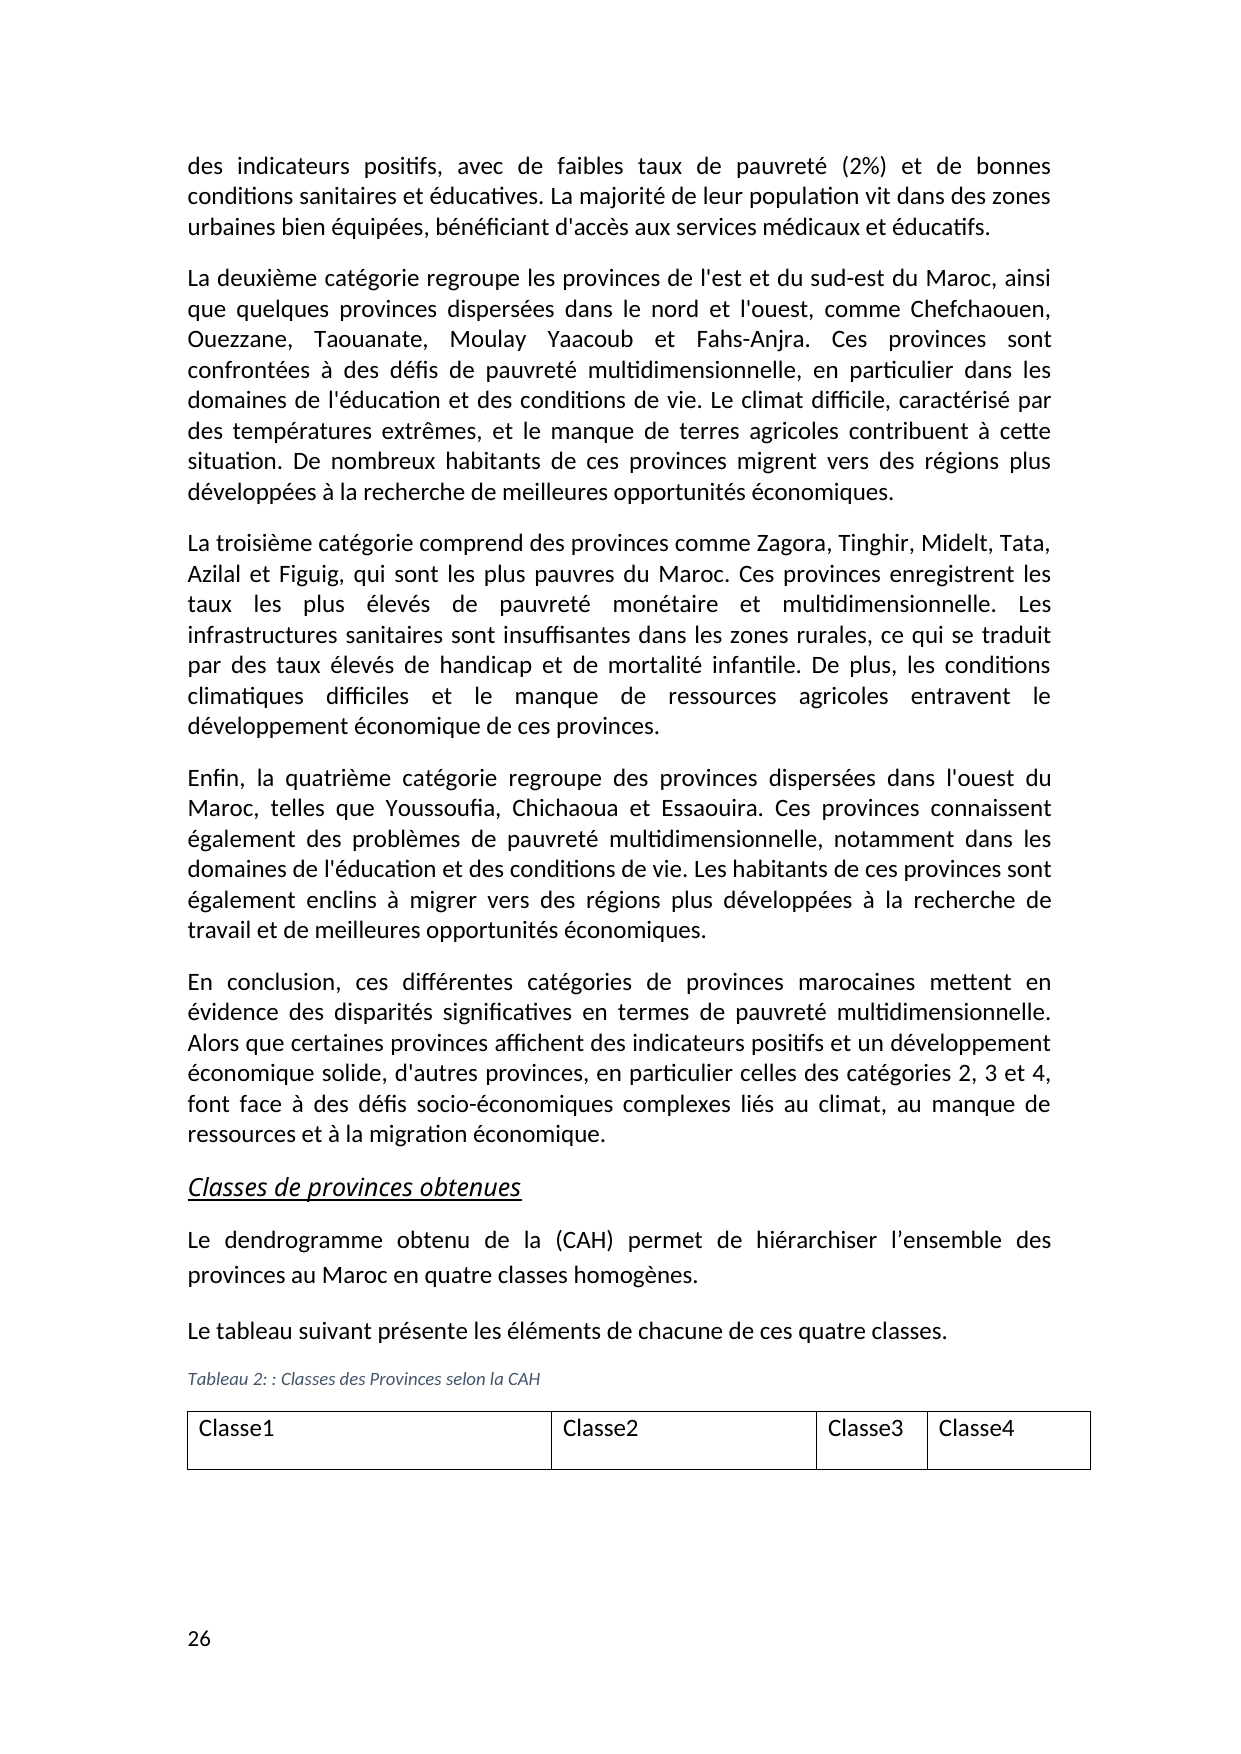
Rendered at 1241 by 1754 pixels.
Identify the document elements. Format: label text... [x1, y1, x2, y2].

text Enfin, la quatrième catégorie regroupe des provinces dispersées dans l'ouest du Maroc, telles que Youssoufia, Chichaoua et Essaouira. Ces provinces connaissent également des problèmes de pauvreté multidimensionnelle, notamment dans les domaines de l'éducation et des conditions de vie. Les habitants de ces provinces sont également enclins à migrer vers des régions plus développées à la recherche de travail et de meilleures opportunités économiques. [187, 762, 1053, 945]
text En conclusion, ces différentes catégories de provinces marocaines mettent en évidence des disparités significatives en termes de pauvreté multidimensionnelle. Alors que certaines provinces affichent des indicateurs positifs et un développement économique solide, d'autres provinces, en particulier celles des catégories 2, 3 et 4, font face à des défis socio-économiques complexes liés au climat, au manque de ressources et à la migration économique. [187, 966, 1053, 1149]
text Classes de provinces obtenues [187, 1170, 1053, 1204]
text La troisième catégorie comprend des provinces comme Zagora, Tinghir, Midelt, Tata, Azilal et Figuig, qui sont les plus pauvres du Maroc. Ces provinces enregistrent les taux les plus élevés de pauvreté monétaire et multidimensionnelle. Les infrastructures sanitaires sont insuffisantes dans les zones rurales, ce qui se traduit par des taux élevés de handicap et de mortalité infantile. De plus, les conditions climatiques difficiles et le manque de ressources agricoles entravent le développement économique de ces provinces. [187, 527, 1053, 741]
table_header Classe4 [928, 1412, 1090, 1469]
table_header Classe1 [188, 1412, 551, 1469]
text Le tableau suivant présente les éléments de chacune de ces quatre classes. [187, 1316, 1053, 1346]
text La deuxième catégorie regroupe les provinces de l'est et du sud-est du Maroc, ainsi que quelques provinces dispersées dans le nord et l'ouest, comme Chefchaouen, Ouezzane, Taouanate, Moulay Yaacoub et Fahs-Anjra. Ces provinces sont confrontées à des défis de pauvreté multidimensionnelle, en particulier dans les domaines de l'éducation et des conditions de vie. Le climat difficile, caractérisé par des températures extrêmes, et le manque de terres agricoles contribuent à cette situation. De nombreux habitants de ces provinces migrent vers des régions plus développées à la recherche de meilleures opportunités économiques. [187, 262, 1053, 507]
table_header Classe3 [817, 1412, 927, 1469]
text Le dendrogramme obtenu de la (CAH) permet de hiérarchiser l’ensemble des provinces au Maroc en quatre classes homogènes. [187, 1225, 1053, 1290]
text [187, 150, 1053, 242]
table_header Classe2 [552, 1412, 816, 1469]
text Tableau 2: : Classes des Provinces selon la CAH [187, 1367, 1053, 1390]
